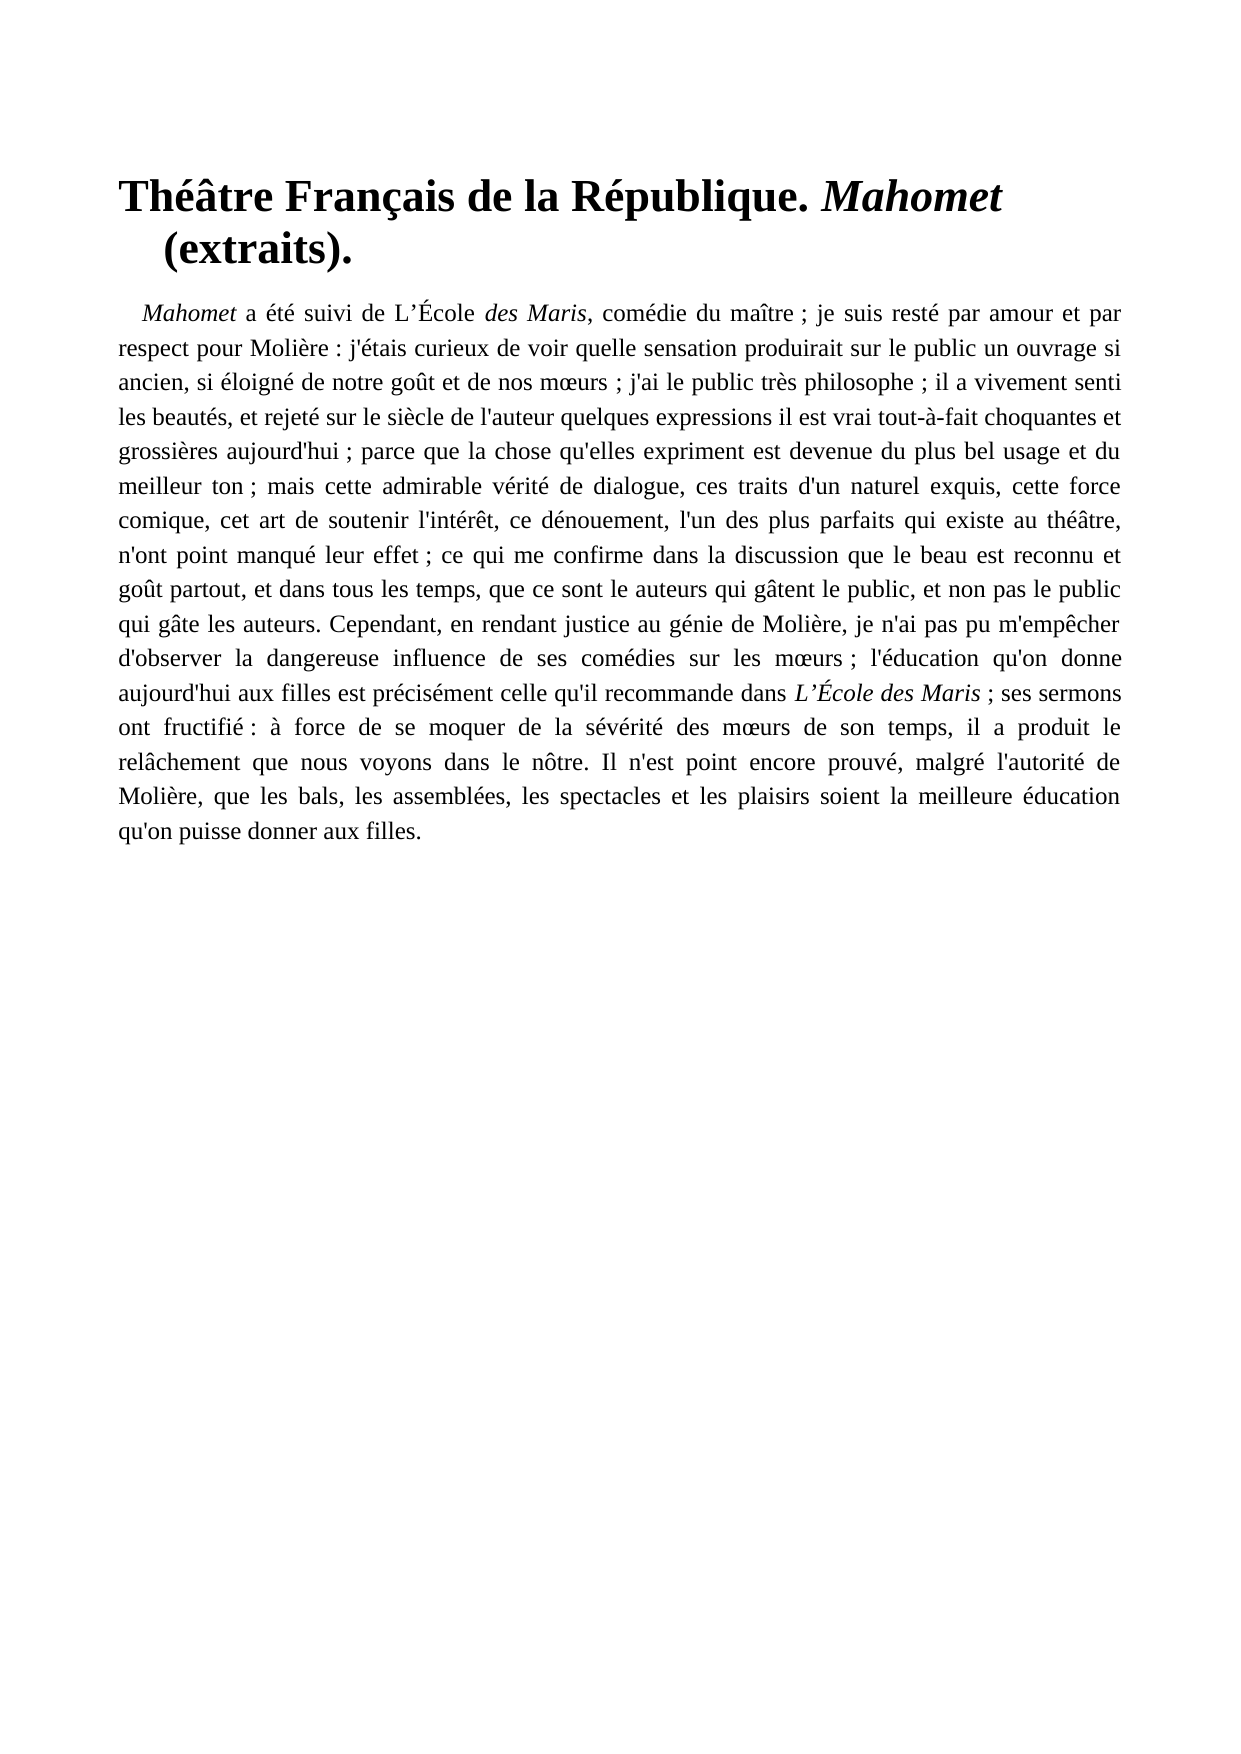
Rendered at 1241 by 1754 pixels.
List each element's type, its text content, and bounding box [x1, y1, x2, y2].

text Mahomet a été suivi de L’École des Maris, comédie du maître ; je suis resté par amour et par respect pour Molière : j'étais curieux de voir quelle sensation produirait sur le public un ouvrage si ancien, si éloigné de notre goût et de nos mœurs ; j'ai le public très philosophe ; il a vivement senti les beautés, et rejeté sur le siècle de l'auteur quelques expressions il est vrai tout-à-fait choquantes et grossières aujourd'hui ; parce que la chose qu'elles expriment est devenue du plus bel usage et du meilleur ton ; mais cette admirable vérité de dialogue, ces traits d'un naturel exquis, cette force comique, cet art de soutenir l'intérêt, ce dénouement, l'un des plus parfaits qui existe au théâtre, n'ont point manqué leur effet ; ce qui me confirme dans la discussion que le beau est reconnu et goût partout, et dans tous les temps, que ce sont le auteurs qui gâtent le public, et non pas le public qui gâte les auteurs. Cependant, en rendant justice au génie de Molière, je n'ai pas pu m'empêcher d'observer la dangereuse influence de ses comédies sur les mœurs ; l'éducation qu'on donne aujourd'hui aux filles est précisément celle qu'il recommande dans L’École des Maris ; ses sermons ont fructifié : à force de se moquer de la sévérité des mœurs de son temps, il a produit le relâchement que nous voyons dans le nôtre. Il n'est point encore prouvé, malgré l'autorité de Molière, que les bals, les assemblées, les spectacles et les plaisirs soient la meilleure éducation qu'on puisse donner aux filles. [118, 298, 1122, 844]
subtitle Théâtre Français de la République. Mahomet (extraits). [118, 168, 1122, 273]
